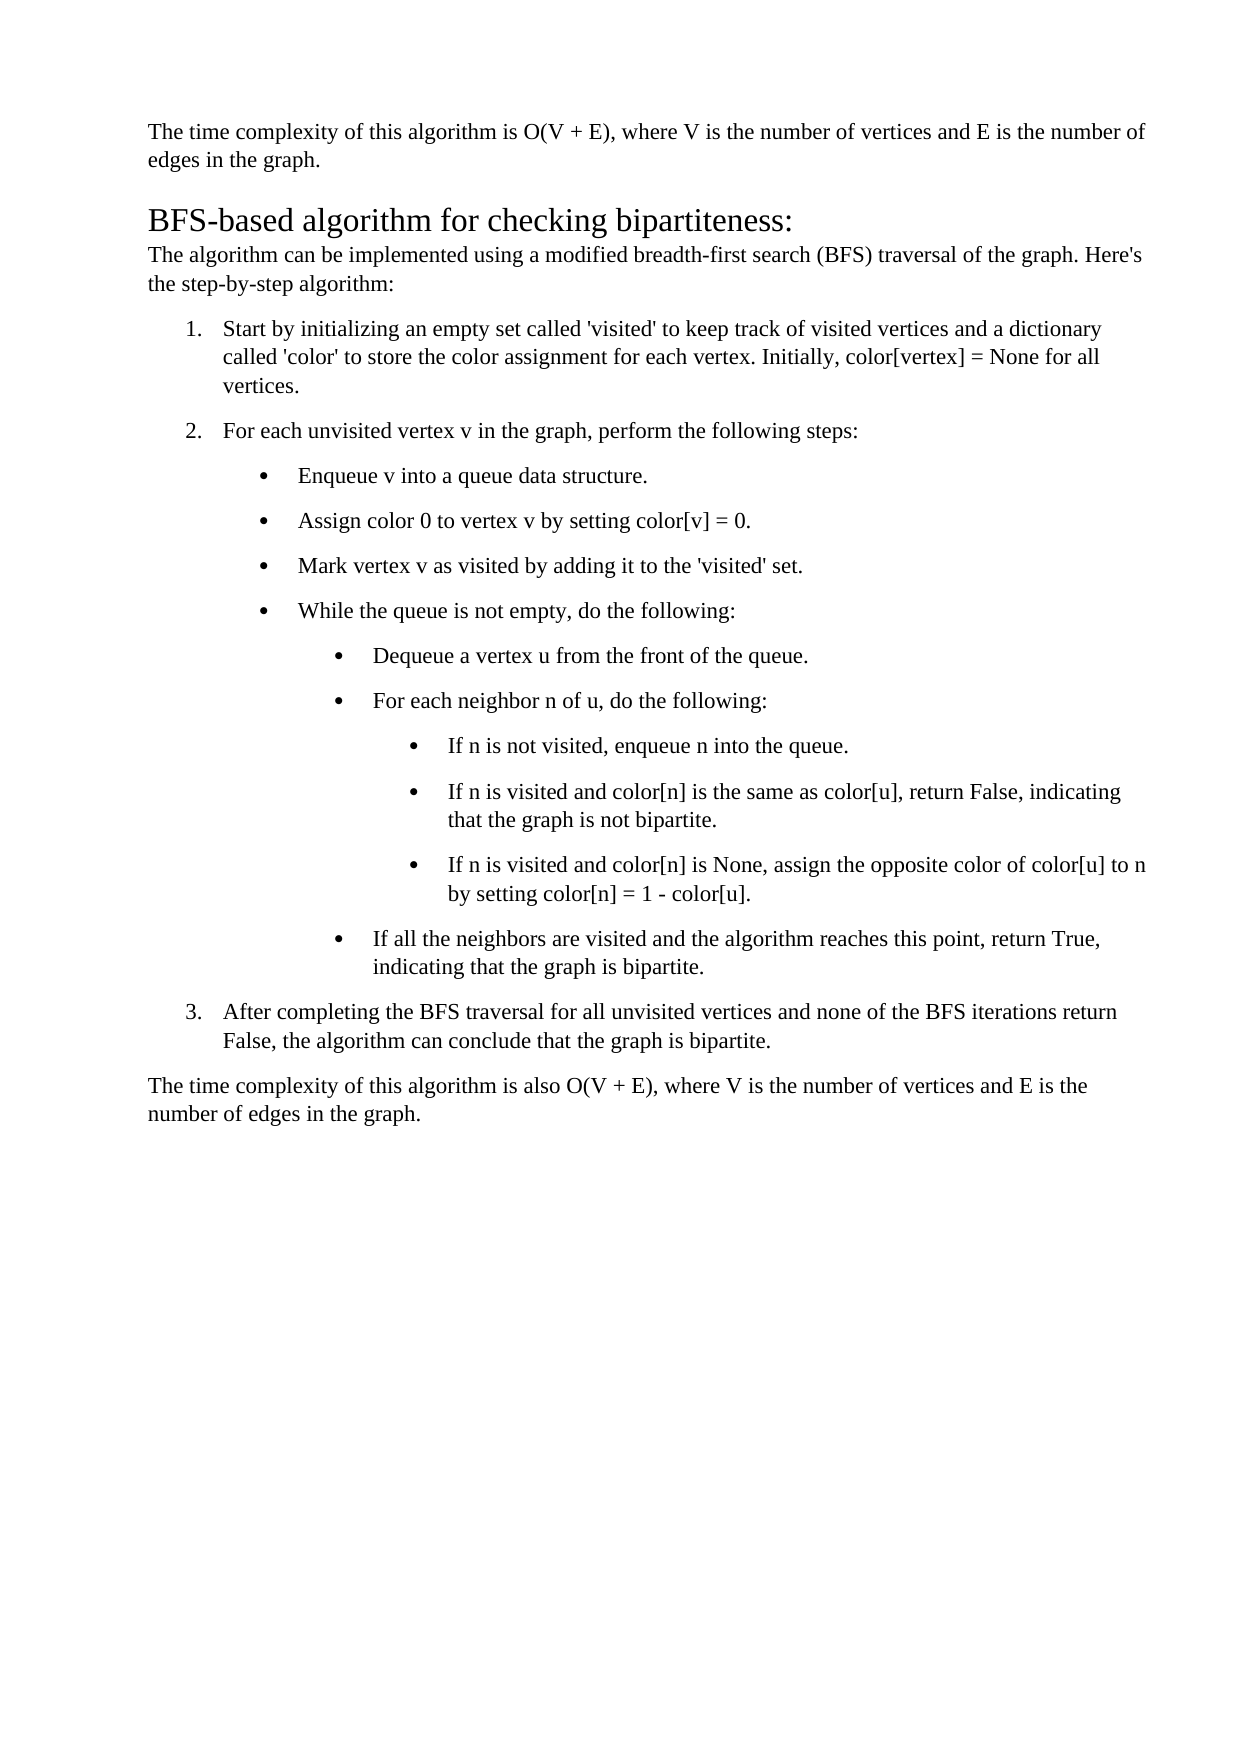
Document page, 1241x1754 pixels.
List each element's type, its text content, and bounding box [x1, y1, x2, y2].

list For each neighbor n of u, do the following: [335, 687, 1152, 714]
list If all the neighbors are visited and the algorithm reaches this point, return True, indicating that the graph is bipartite. [335, 925, 1152, 979]
text The algorithm can be implemented using a modified breadth-first search (BFS) traversal of the graph. Here's the step-by-step algorithm: [148, 241, 1152, 296]
list Mark vertex v as visited by adding it to the 'visited' set. [260, 552, 1152, 578]
list Enqueue v into a queue data structure. [260, 462, 1152, 488]
list If n is not visited, enqueue n into the queue. [410, 733, 1152, 759]
text The time complexity of this algorithm is O(V + E), where V is the number of vertices and E is the number of edges in the graph. [148, 118, 1152, 173]
list Dequeue a vertex u from the front of the queue. [335, 642, 1152, 669]
list If n is visited and color[n] is the same as color[u], return False, indicating that the graph is not bipartite. [410, 778, 1152, 832]
list While the queue is not empty, do the following: [260, 597, 1152, 624]
text The time complexity of this algorithm is also O(V + E), where V is the number of vertices and E is the number of edges in the graph. [148, 1072, 1152, 1127]
list After completing the BFS traversal for all unvisited vertices and none of the BFS iterations return False, the algorithm can conclude that the graph is bipartite. [185, 998, 1152, 1053]
list For each unvisited vertex v in the graph, perform the following steps: [185, 417, 1152, 443]
list If n is visited and color[n] is None, assign the opposite color of color[u] to n by setting color[n] = 1 - color[u]. [410, 851, 1152, 906]
list Assign color 0 to vertex v by setting color[v] = 0. [260, 507, 1152, 533]
list Start by initializing an empty set called 'visited' to keep track of visited vertices and a dictionary called 'color' to store the color assignment for each vertex. Initially, color[vertex] = None for all vertices. [185, 315, 1152, 398]
subtitle BFS-based algorithm for checking bipartiteness: [148, 200, 1152, 238]
